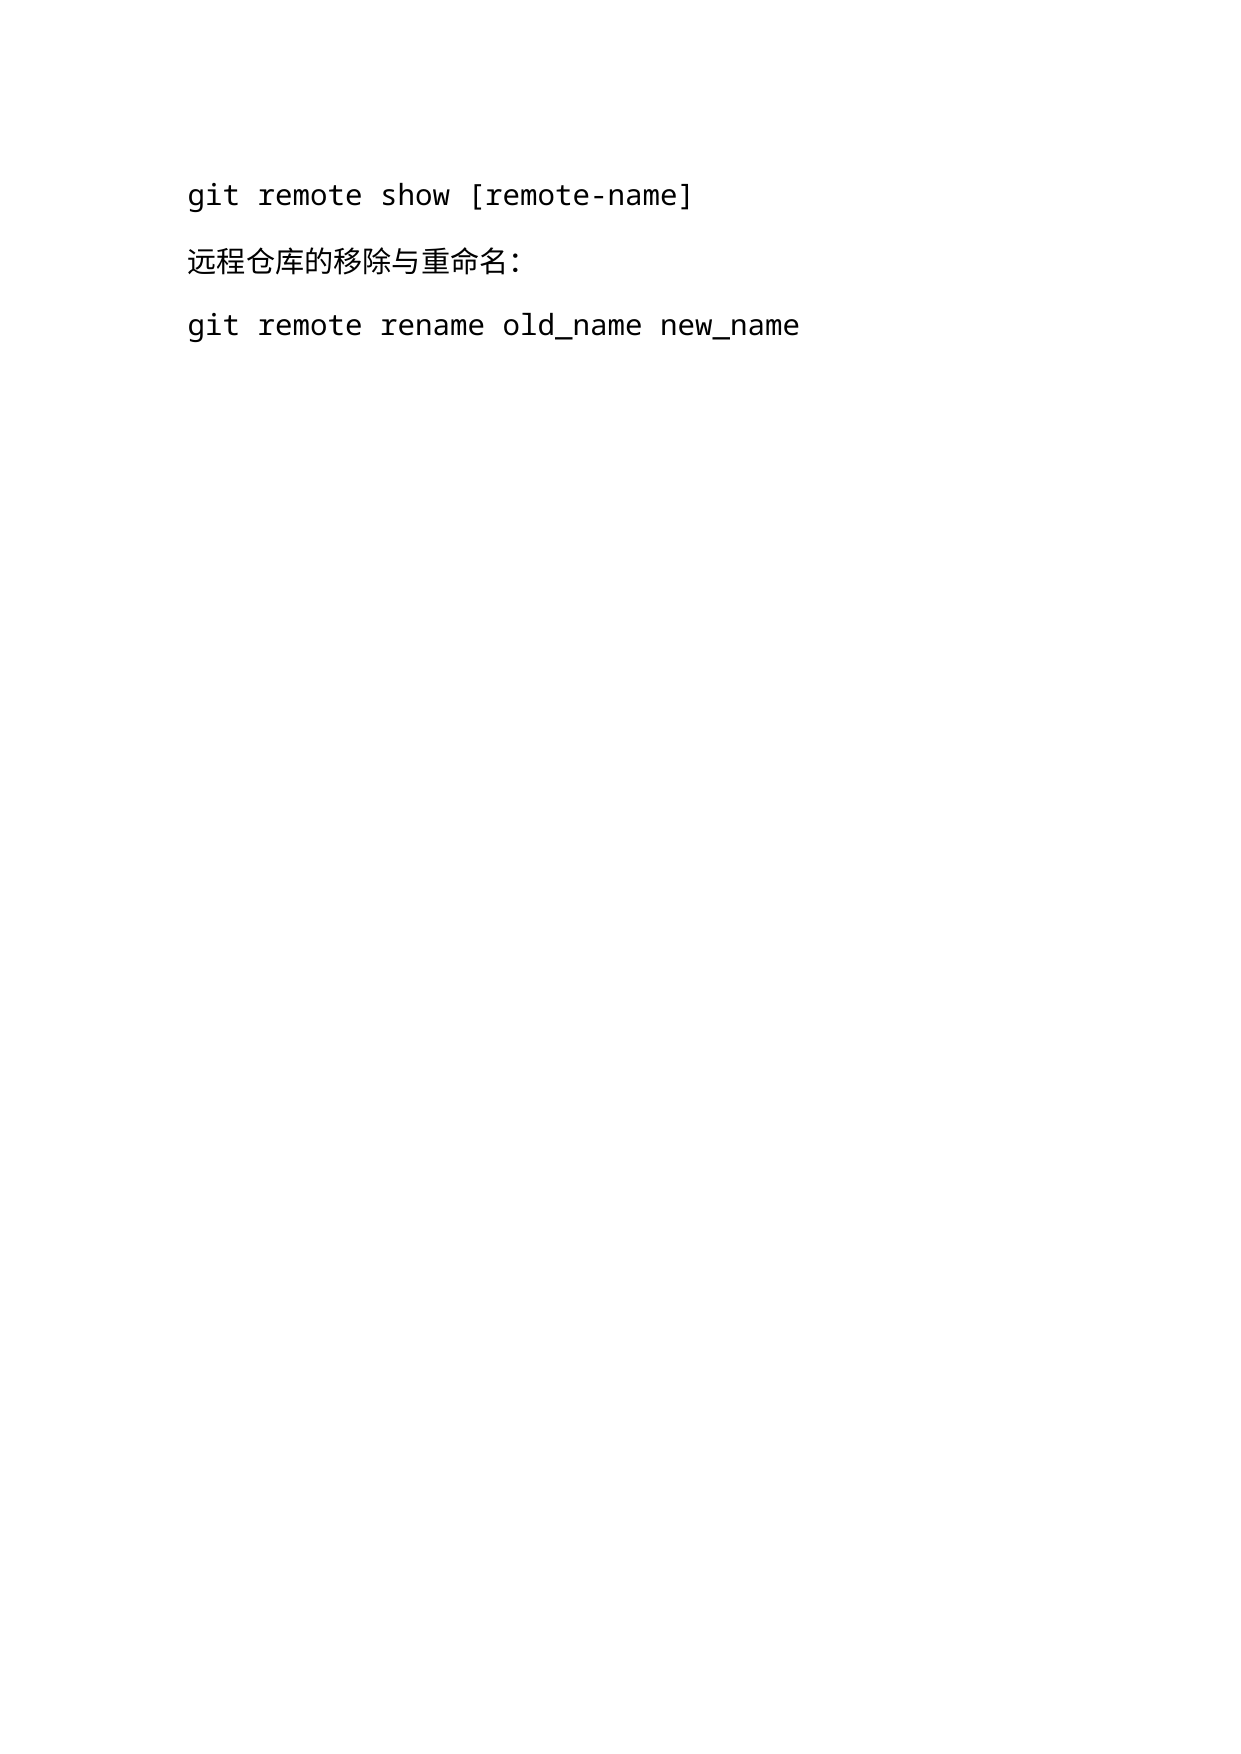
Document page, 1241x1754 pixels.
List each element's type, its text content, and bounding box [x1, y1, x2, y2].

text git remote rename old_name new_name [187, 292, 1053, 357]
text git remote show [remote-name] [187, 162, 1053, 227]
text 远程仓库的移除与重命名： [187, 227, 1053, 292]
